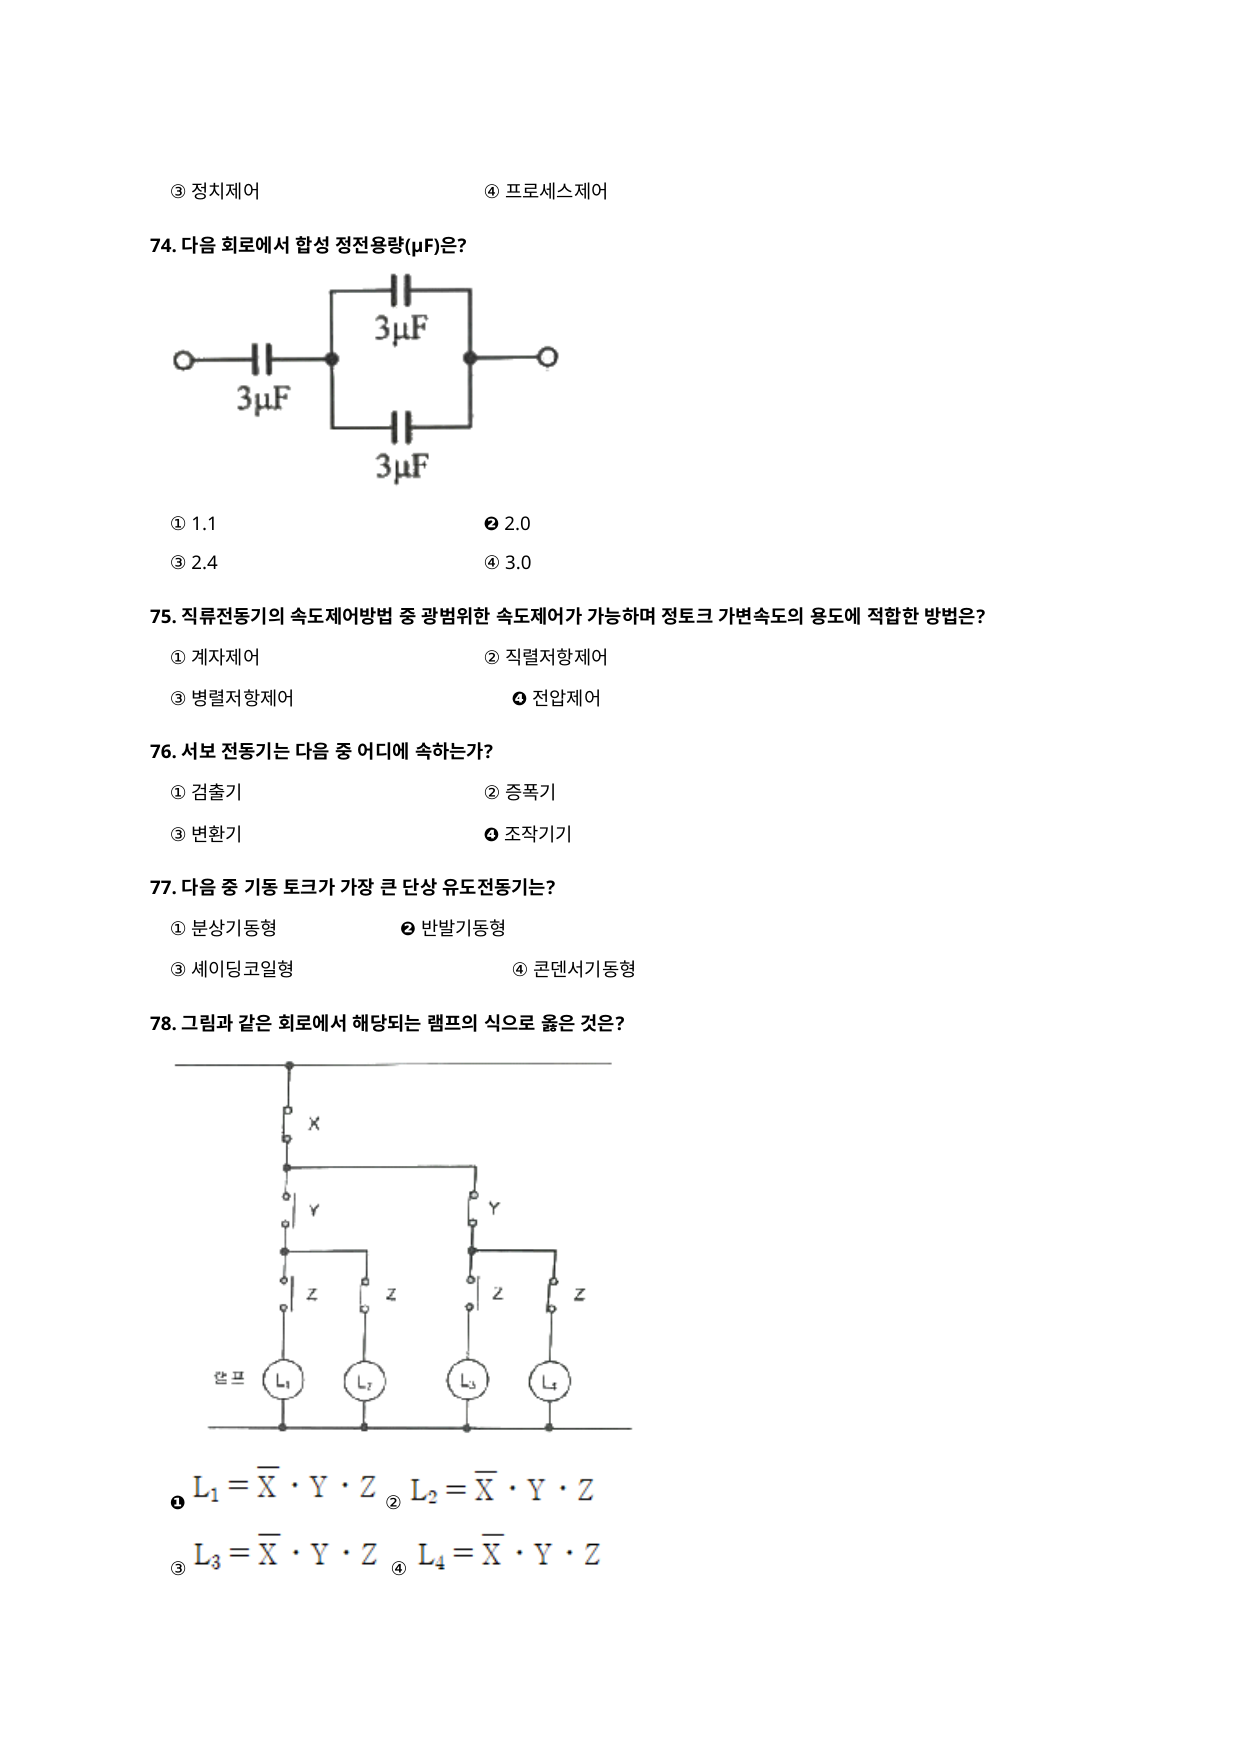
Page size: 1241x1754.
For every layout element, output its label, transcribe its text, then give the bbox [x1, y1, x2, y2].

picture [191, 1532, 385, 1576]
text ③ 변환기 ❹ 조작기기 [150, 819, 1090, 846]
text ③ 2.4 ④ 3.0 [150, 549, 1090, 575]
text 78. 그림과 같은 회로에서 해당되는 램프의 식으로 옳은 것은? [150, 1008, 1090, 1036]
text 76. 서보 전동기는 다음 중 어디에 속하는가? [150, 737, 1090, 764]
text ③ 병렬저항제어 ❹ 전압제어 [150, 683, 1090, 711]
text ① 분상기동형 ❷ 반발기동형 [150, 914, 1090, 941]
picture [190, 1462, 380, 1510]
text ③ 정치제어 ④ 프로세스제어 [150, 177, 1090, 204]
picture [169, 1049, 648, 1444]
text 75. 직류전동기의 속도제어방법 중 광범위한 속도제어가 가능하며 정토크 가변속도의 용도에 적합한 방법은? [150, 601, 1090, 628]
picture [169, 271, 565, 491]
picture [412, 1528, 609, 1576]
text ① 검출기 ② 증폭기 [150, 778, 1090, 805]
text 77. 다음 중 기동 토크가 가장 큰 단상 유도전동기는? [150, 873, 1090, 900]
text ① 1.1 ❷ 2.0 [150, 510, 1090, 535]
text ③ 셰이딩코일형 ④ 콘덴서기동형 [150, 955, 1090, 982]
text 74. 다음 회로에서 합성 정전용량(μF)은? [150, 231, 1090, 258]
picture [406, 1465, 601, 1510]
text ① 계자제어 ② 직렬저항제어 [150, 642, 1090, 669]
